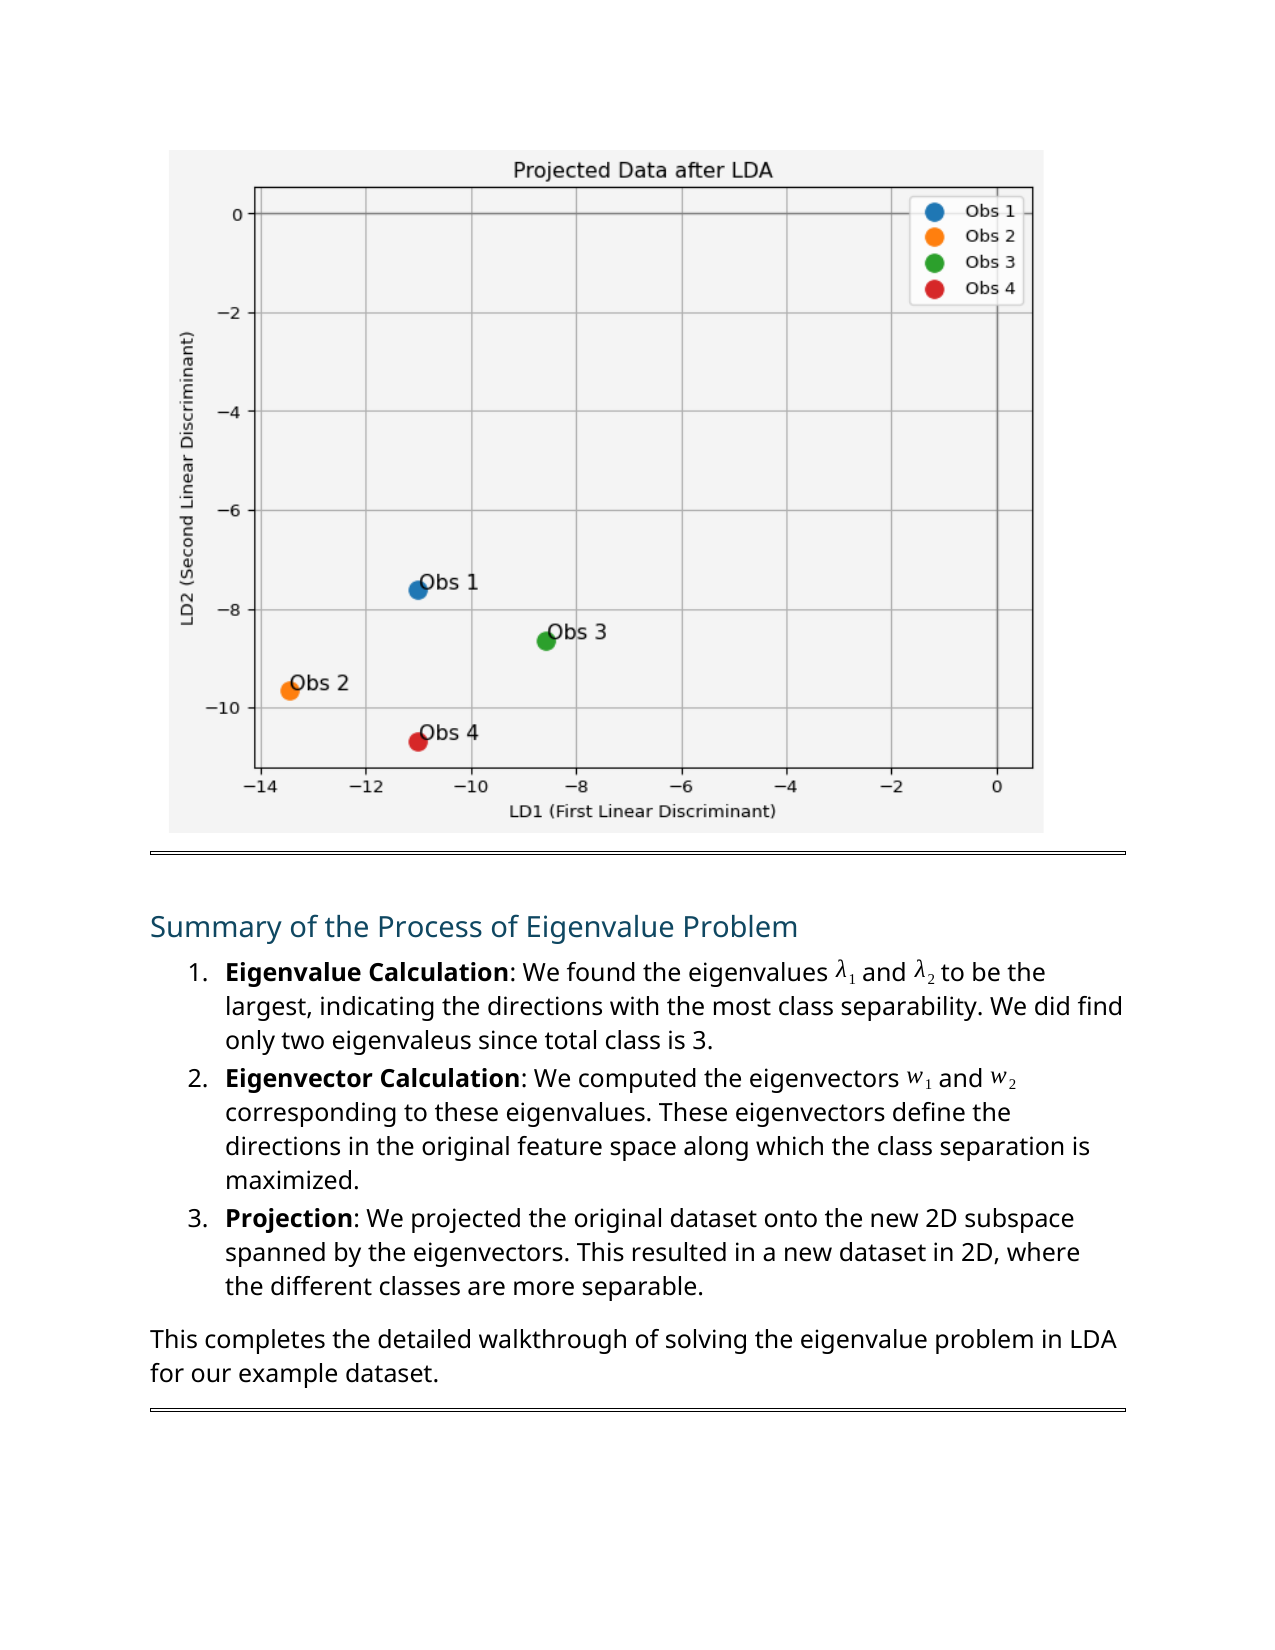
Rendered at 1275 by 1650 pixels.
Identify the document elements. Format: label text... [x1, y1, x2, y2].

list Eigenvector Calculation: We computed the eigenvectors and corresponding to these eigenvalues. These eigenvectors define the directions in the original feature space along which the class separation is maximized. [187, 1061, 1125, 1197]
picture [168, 150, 1044, 833]
subtitle Summary of the Process of Eigenvalue Problem [150, 907, 1125, 946]
text This completes the detailed walkthrough of solving the eigenvalue problem in LDA for our example dataset. [150, 1322, 1125, 1390]
list Eigenvalue Calculation: We found the eigenvalues and to be the largest, indicating the directions with the most class separability. We did find only two eigenvaleus since total class is 3. [187, 955, 1125, 1057]
list Projection: We projected the original dataset onto the new 2D subspace spanned by the eigenvectors. This resulted in a new dataset in 2D, where the different classes are more separable. [187, 1201, 1125, 1303]
